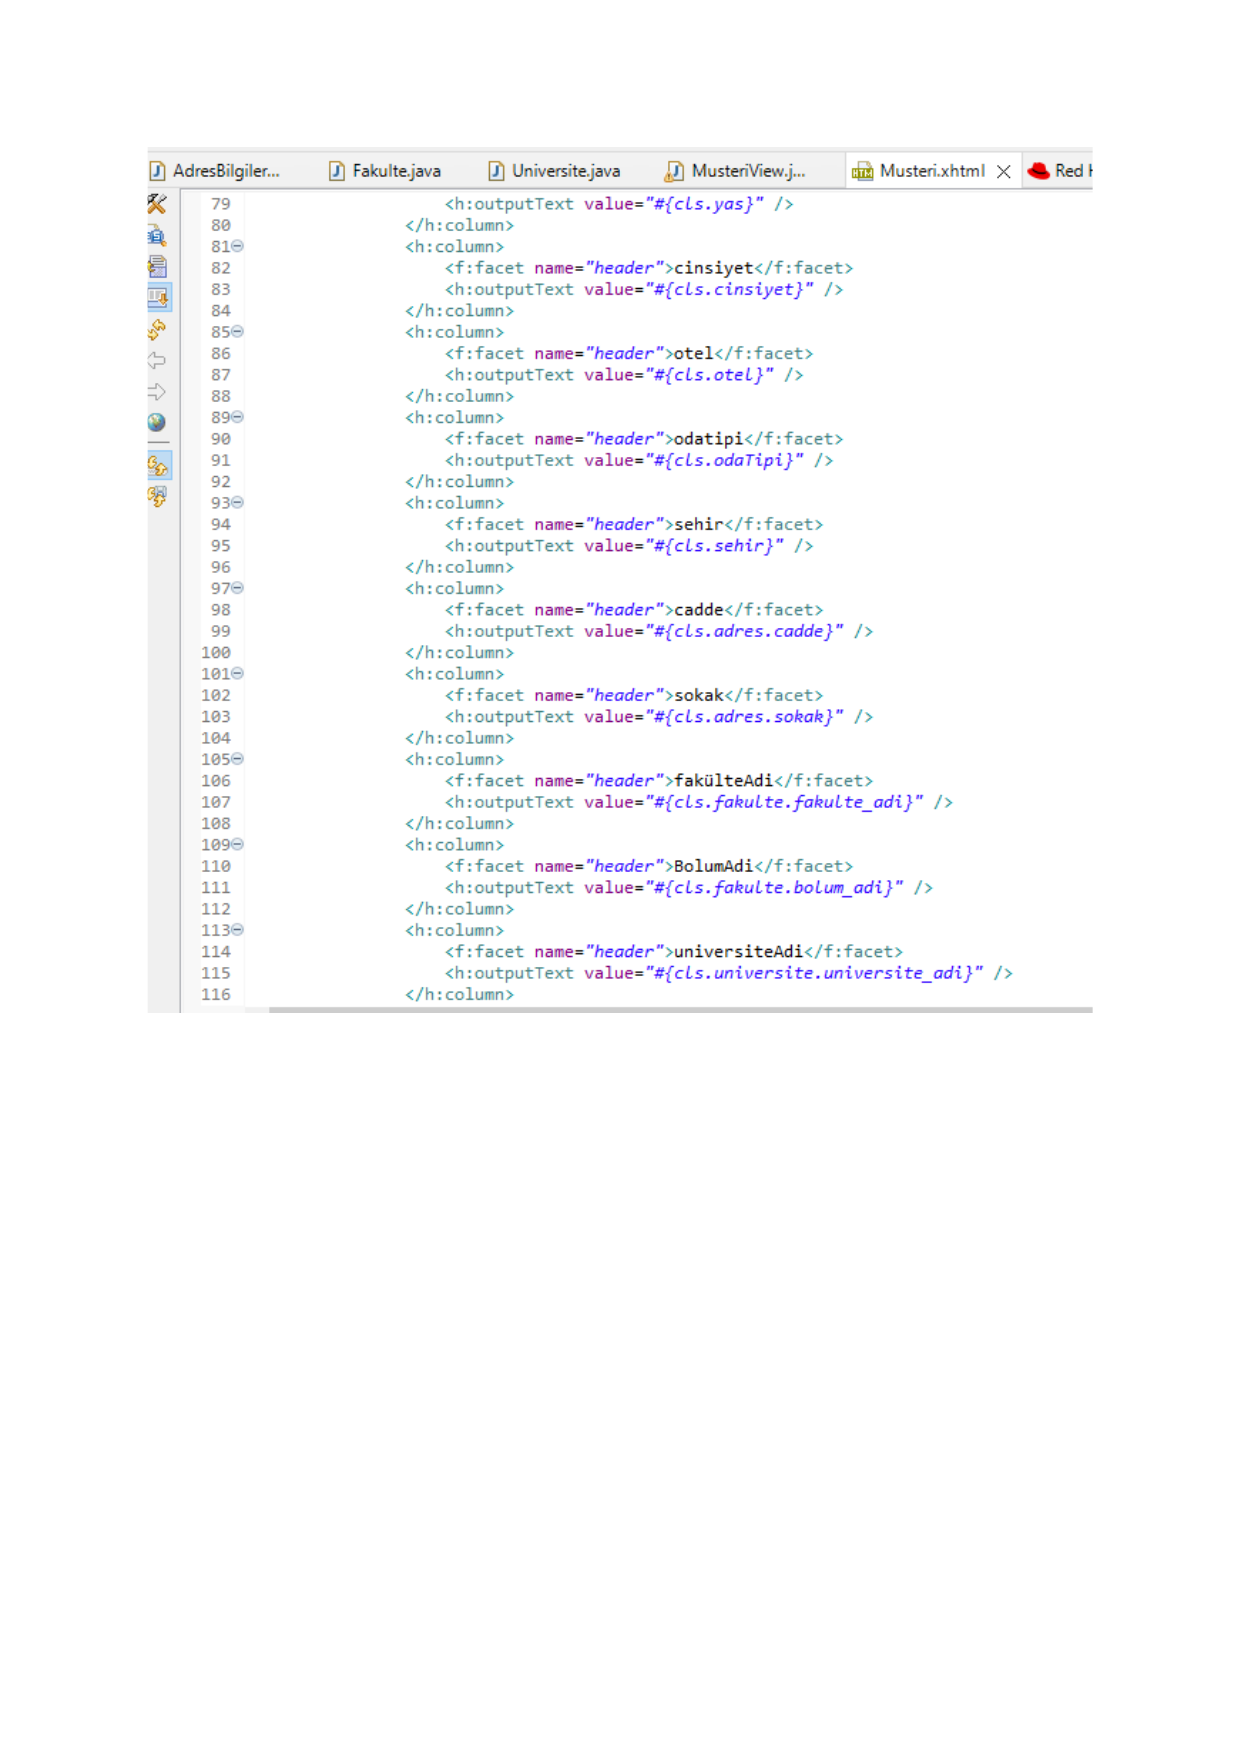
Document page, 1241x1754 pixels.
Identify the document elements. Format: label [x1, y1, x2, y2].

picture [147, 147, 1093, 1013]
